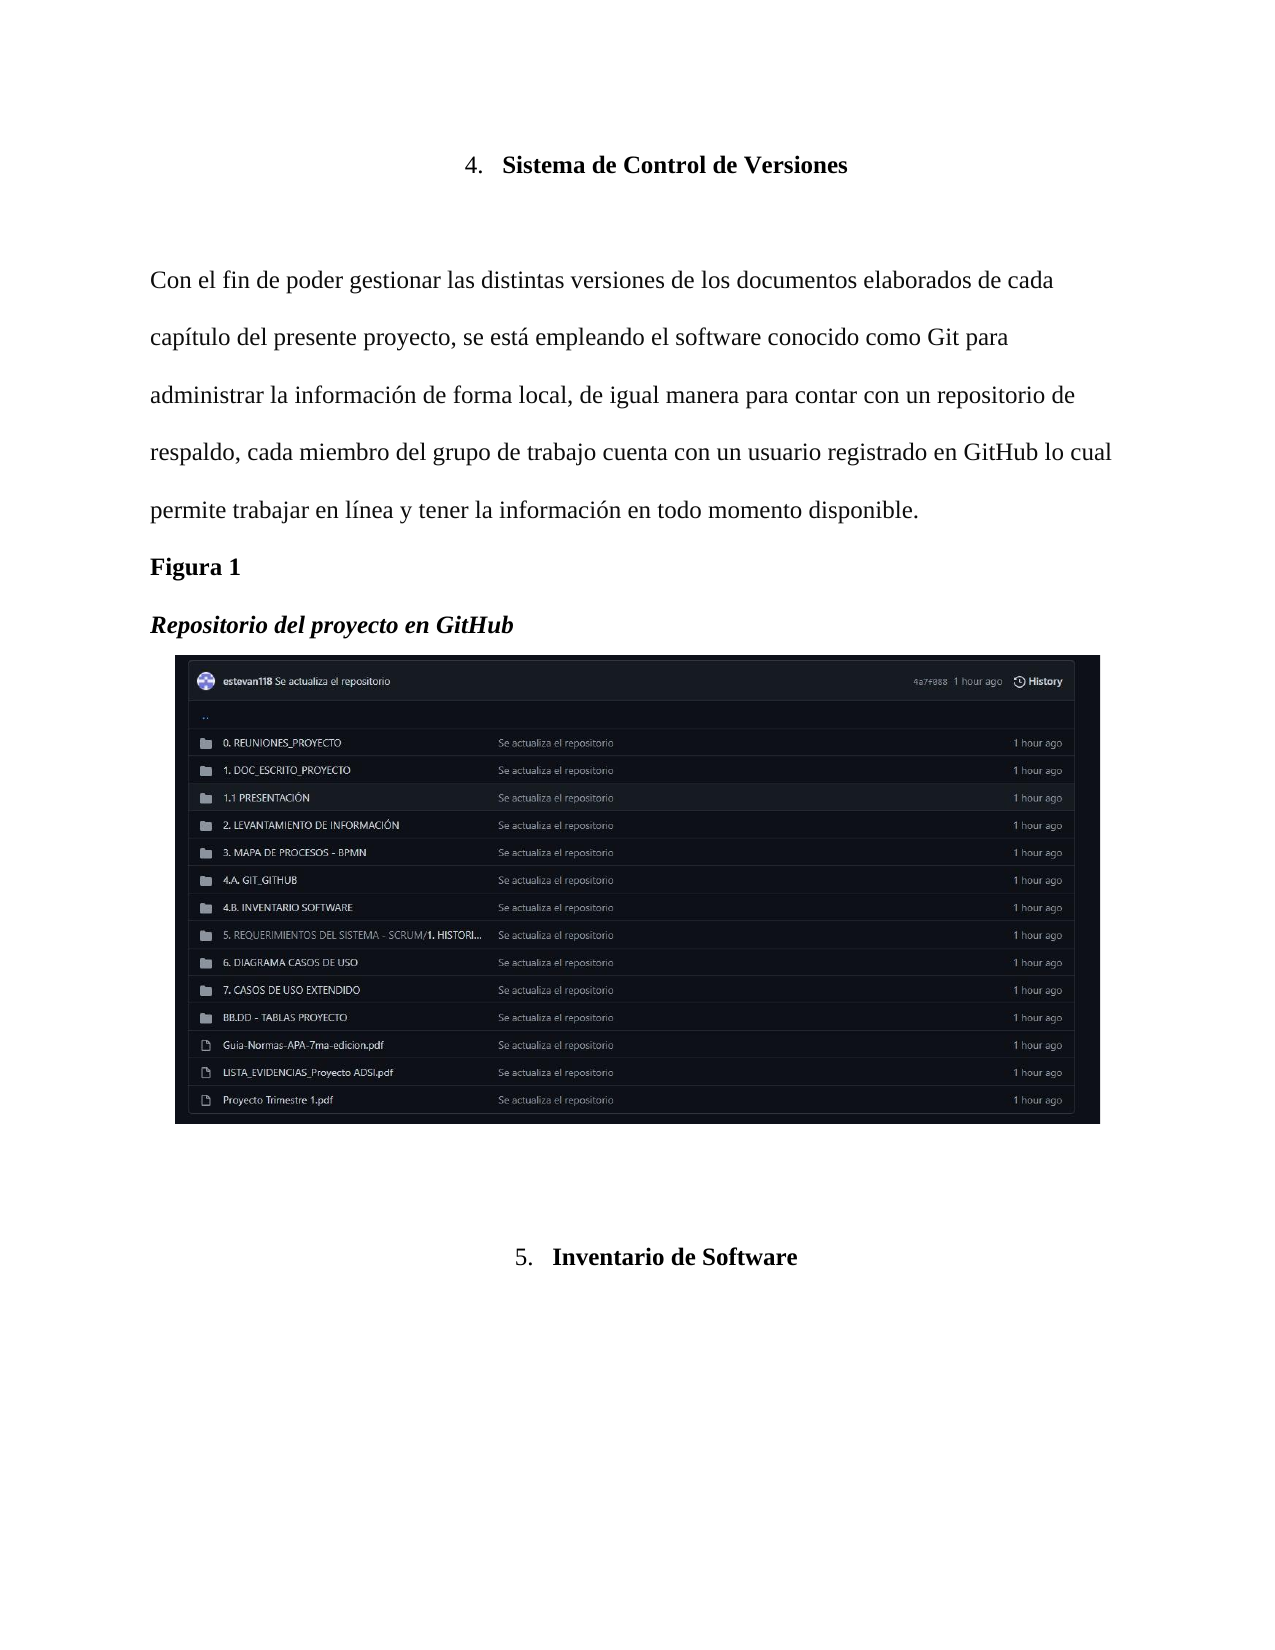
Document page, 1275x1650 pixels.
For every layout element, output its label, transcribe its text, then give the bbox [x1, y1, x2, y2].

list Inventario de Software [187, 1242, 1125, 1271]
text Con el fin de poder gestionar las distintas versiones de los documentos elaborados de cada capítulo del presente proyecto, se está empleando el software conocido como Git para administrar la información de forma local, de igual manera para contar con un repositorio de respaldo, cada miembro del grupo de trabajo cuenta con un usuario registrado en GitHub lo cual permite trabajar en línea y tener la información en todo momento disponible. [150, 265, 1125, 524]
text Figura 1 [150, 552, 1125, 581]
list Sistema de Control de Versiones [187, 150, 1125, 179]
text Repositorio del proyecto en GitHub [150, 610, 1125, 639]
picture [175, 655, 1100, 1124]
